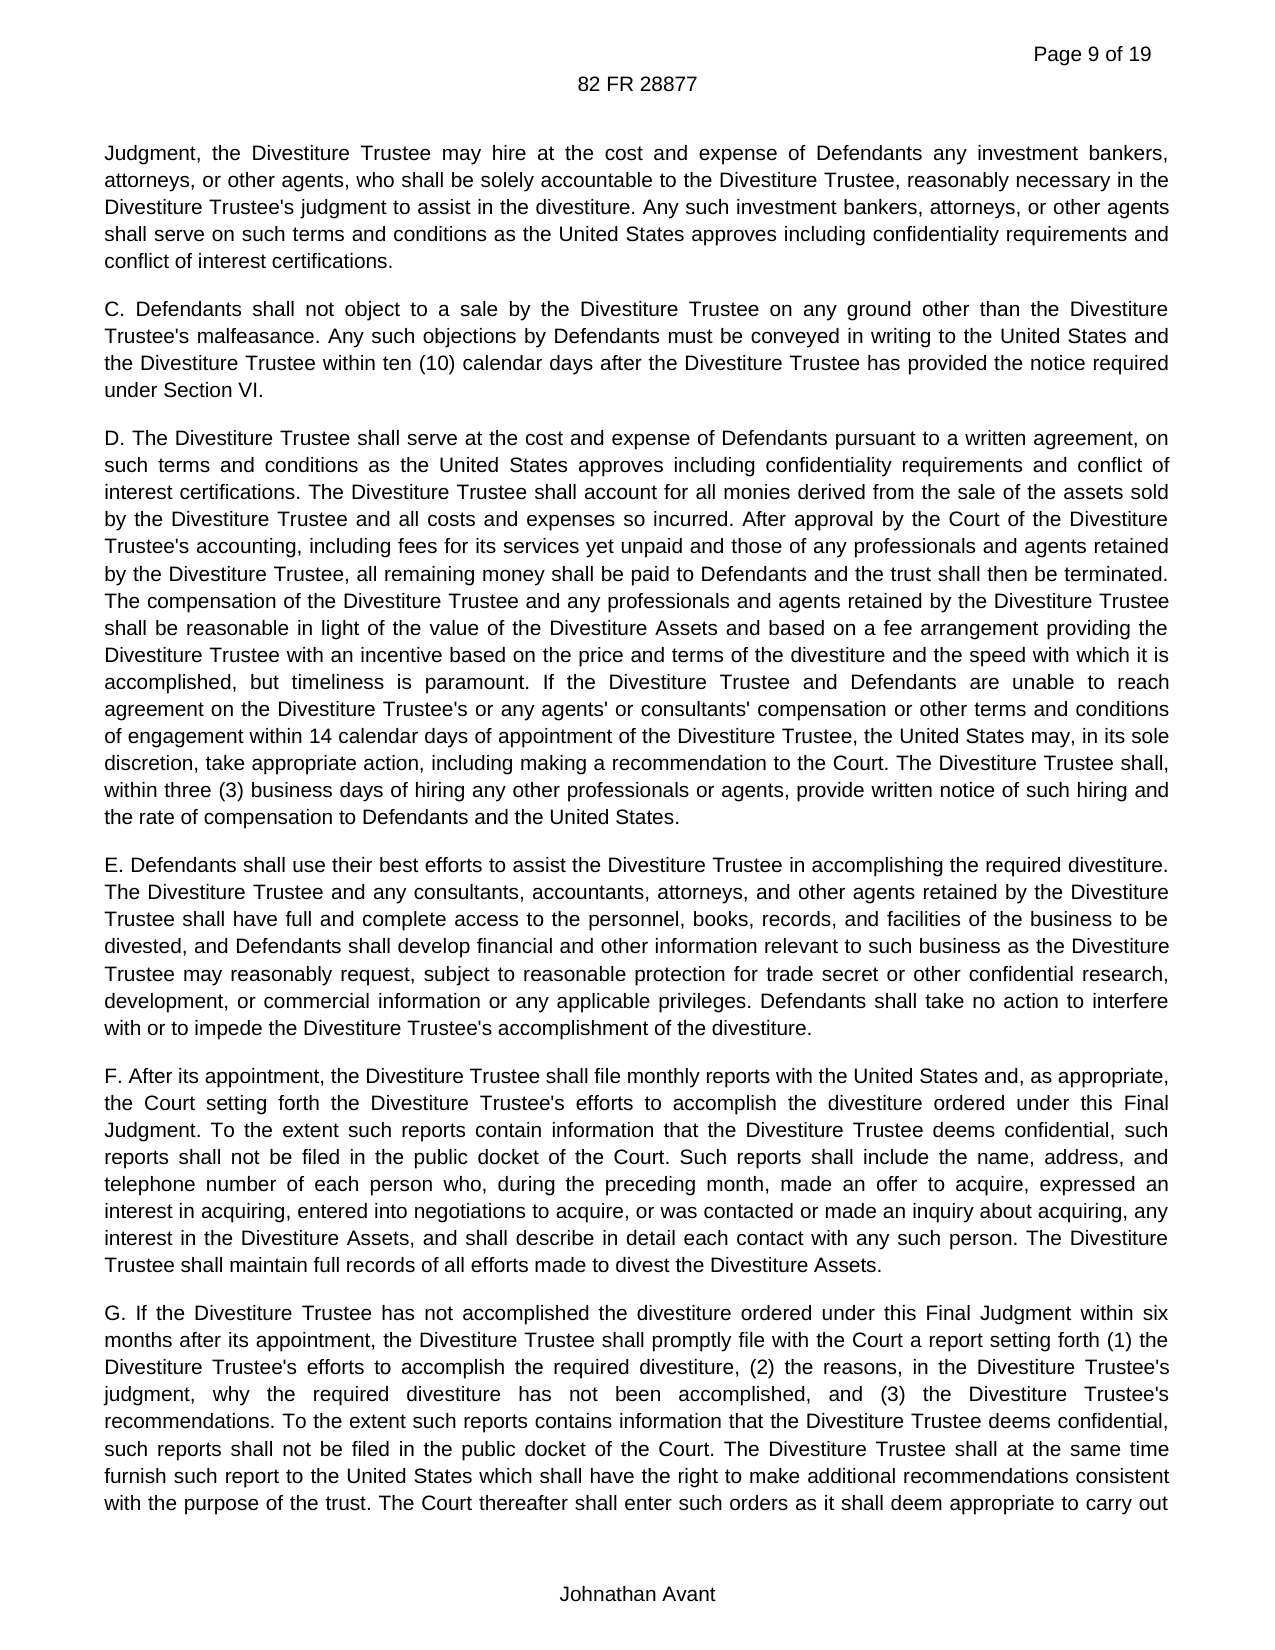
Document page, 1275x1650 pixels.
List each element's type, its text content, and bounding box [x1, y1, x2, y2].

text D. The Divestiture Trustee shall serve at the cost and expense of Defendants pursuant to a written agreement, on such terms and conditions as the United States approves including confidentiality requirements and conflict of interest certifications. The Divestiture Trustee shall account for all monies derived from the sale of the assets sold by the Divestiture Trustee and all costs and expenses so incurred. After approval by the Court of the Divestiture Trustee's accounting, including fees for its services yet unpaid and those of any professionals and agents retained by the Divestiture Trustee, all remaining money shall be paid to Defendants and the trust shall then be terminated. The compensation of the Divestiture Trustee and any professionals and agents retained by the Divestiture Trustee shall be reasonable in light of the value of the Divestiture Assets and based on a fee arrangement providing the Divestiture Trustee with an incentive based on the price and terms of the divestiture and the speed with which it is accomplished, but timeliness is paramount. If the Divestiture Trustee and Defendants are unable to reach agreement on the Divestiture Trustee's or any agents' or consultants' compensation or other terms and conditions of engagement within 14 calendar days of appointment of the Divestiture Trustee, the United States may, in its sole discretion, take appropriate action, including making a recommendation to the Court. The Divestiture Trustee shall, within three (3) business days of hiring any other professionals or agents, provide written notice of such hiring and the rate of compensation to Defendants and the United States. [104, 423, 1171, 829]
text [104, 1298, 1171, 1514]
text E. Defendants shall use their best efforts to assist the Divestiture Trustee in accomplishing the required divestiture. The Divestiture Trustee and any consultants, accountants, attorneys, and other agents retained by the Divestiture Trustee shall have full and complete access to the personnel, books, records, and facilities of the business to be divested, and Defendants shall develop financial and other information relevant to such business as the Divestiture Trustee may reasonably request, subject to reasonable protection for trade secret or other confidential research, development, or commercial information or any applicable privileges. Defendants shall take no action to interfere with or to impede the Divestiture Trustee's accomplishment of the divestiture. [104, 850, 1171, 1039]
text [104, 137, 1171, 273]
text F. After its appointment, the Divestiture Trustee shall file monthly reports with the United States and, as appropriate, the Court setting forth the Divestiture Trustee's efforts to accomplish the divestiture ordered under this Final Judgment. To the extent such reports contain information that the Divestiture Trustee deems confidential, such reports shall not be filed in the public docket of the Court. Such reports shall include the name, address, and telephone number of each person who, during the preceding month, made an offer to acquire, expressed an interest in acquiring, entered into negotiations to acquire, or was contacted or made an inquiry about acquiring, any interest in the Divestiture Assets, and shall describe in detail each contact with any such person. The Divestiture Trustee shall maintain full records of all efforts made to divest the Divestiture Assets. [104, 1060, 1171, 1277]
text C. Defendants shall not object to a sale by the Divestiture Trustee on any ground other than the Divestiture Trustee's malfeasance. Any such objections by Defendants must be conveyed in writing to the United States and the Divestiture Trustee within ten (10) calendar days after the Divestiture Trustee has provided the notice required under Section VI. [104, 294, 1171, 402]
